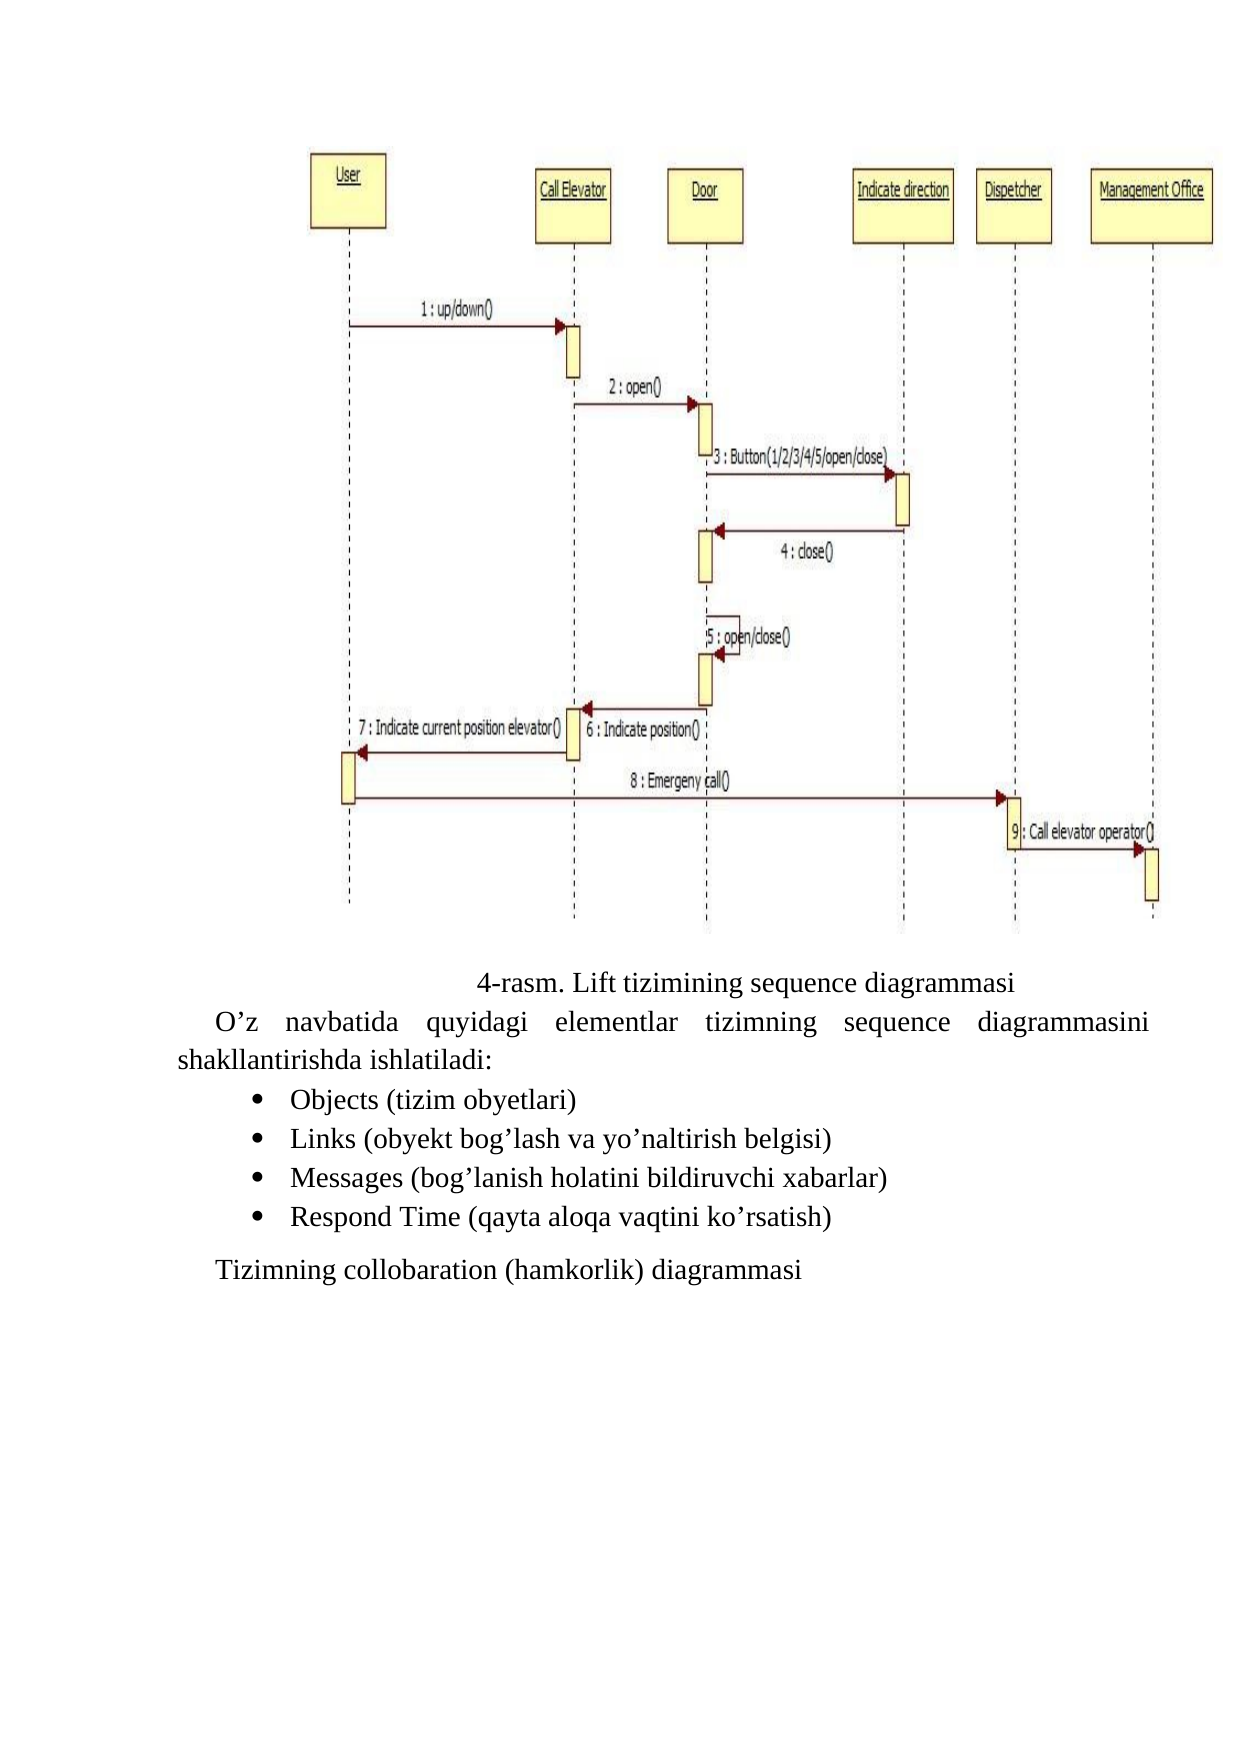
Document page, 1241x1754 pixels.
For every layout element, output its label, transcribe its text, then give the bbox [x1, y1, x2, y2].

picture [306, 146, 1223, 934]
text 4-rasm. Lift tizimining sequence diagrammasi [403, 965, 1160, 999]
list Messages (bog’lanish holatini bildiruvchi xabarlar) [252, 1160, 1240, 1193]
text O’z navbatida quyidagi elementlar tizimning sequence diagrammasini shakllantirishda ishlatiladi: [177, 1004, 1151, 1076]
list Links (obyekt bog’lash va yo’naltirish belgisi) [252, 1122, 1240, 1155]
list Objects (tizim obyetlari) [252, 1081, 1240, 1116]
list Respond Time (qayta aloqa vaqtini ko’rsatish) Tizimning collobaration (hamkorlik) diagrammasi [215, 1199, 832, 1286]
